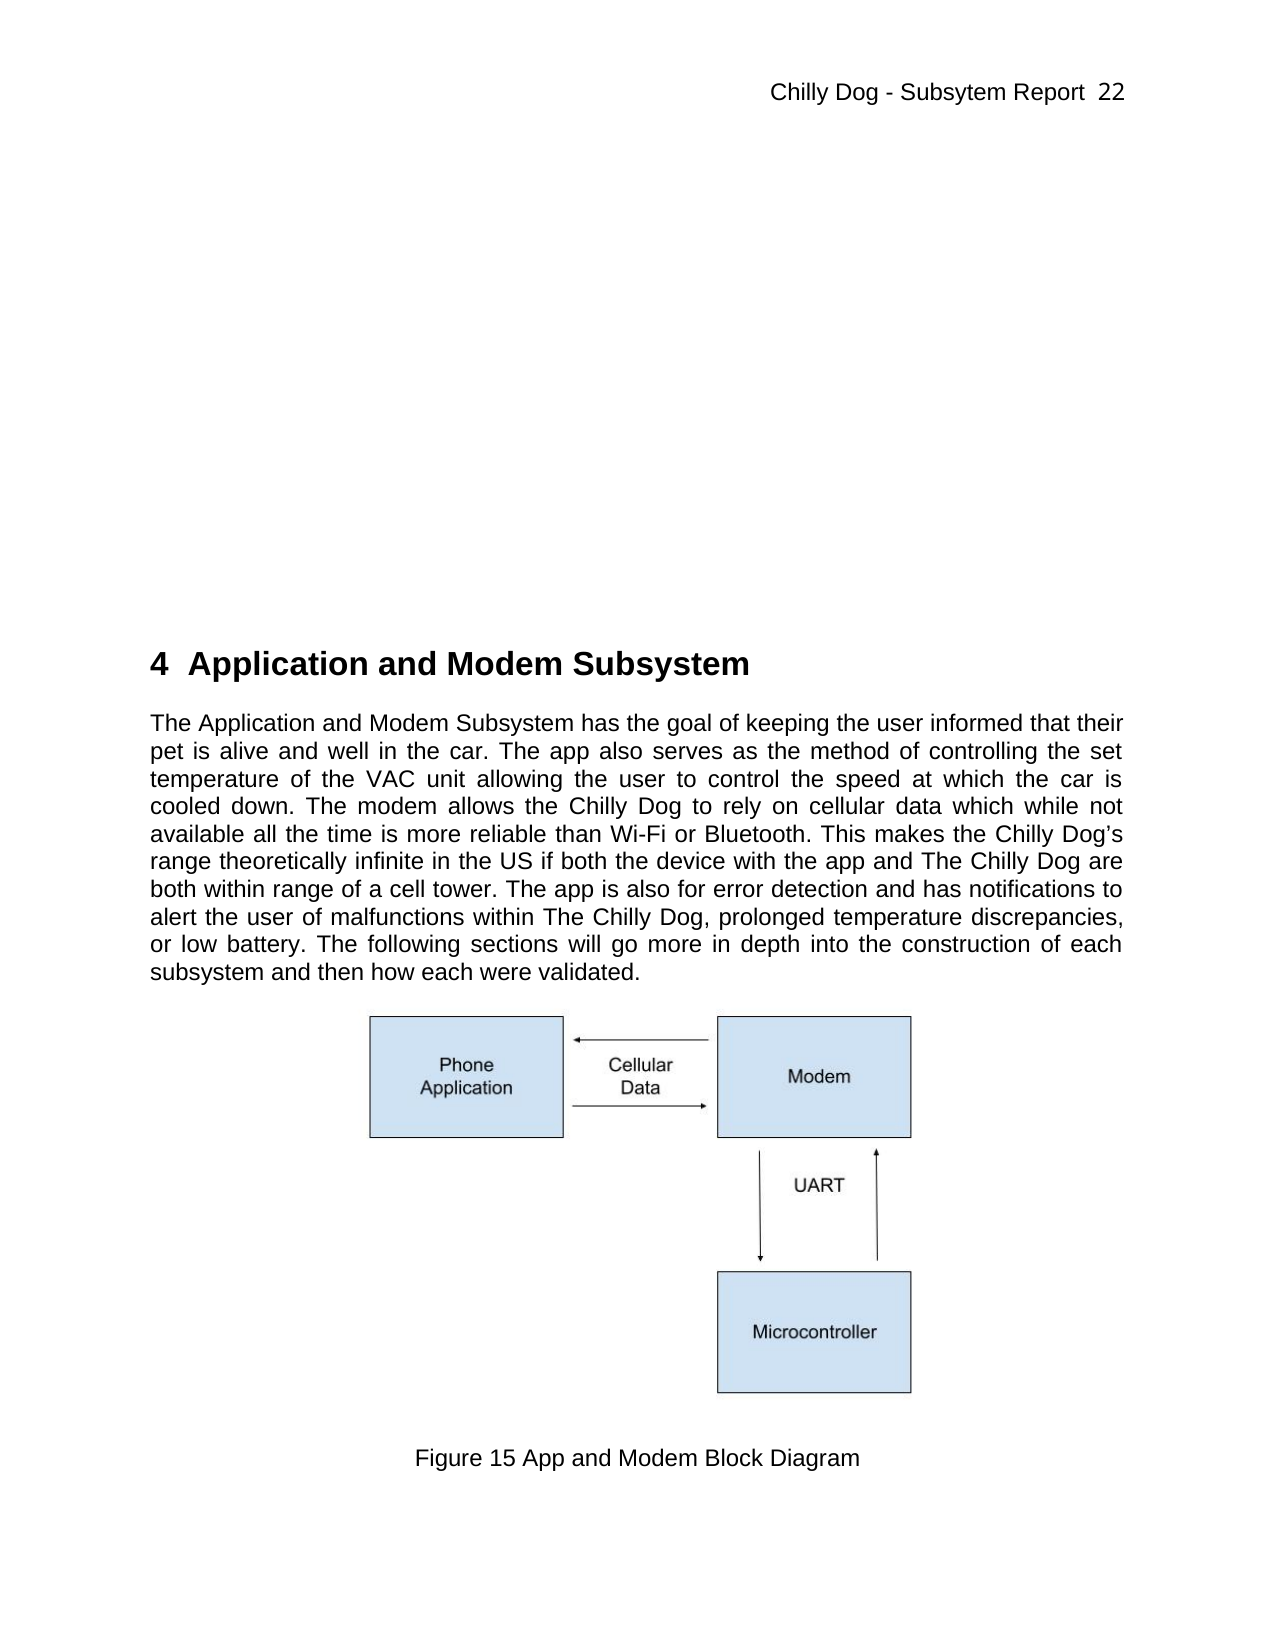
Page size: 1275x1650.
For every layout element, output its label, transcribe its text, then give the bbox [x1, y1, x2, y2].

text Figure 15 App and Modem Block Diagram [150, 1444, 1125, 1471]
subtitle Application and Modem Subsystem [150, 644, 1125, 683]
picture [346, 996, 929, 1417]
text The Application and Modem Subsystem has the goal of keeping the user informed that their pet is alive and well in the car. The app also serves as the method of controlling the set temperature of the VAC unit allowing the user to control the speed at which the car is cooled down. The modem allows the Chilly Dog to rely on cellular data which while not available all the time is more reliable than Wi-Fi or Bluetooth. This makes the Chilly Dog’s range theoretically infinite in the US if both the device with the app and The Chilly Dog are both within range of a cell tower. The app is also for error detection and has notifications to alert the user of malfunctions within The Chilly Dog, prolonged temperature discrepancies, or low battery. The following sections will go more in depth into the construction of each subsystem and then how each were validated. [150, 709, 1125, 985]
